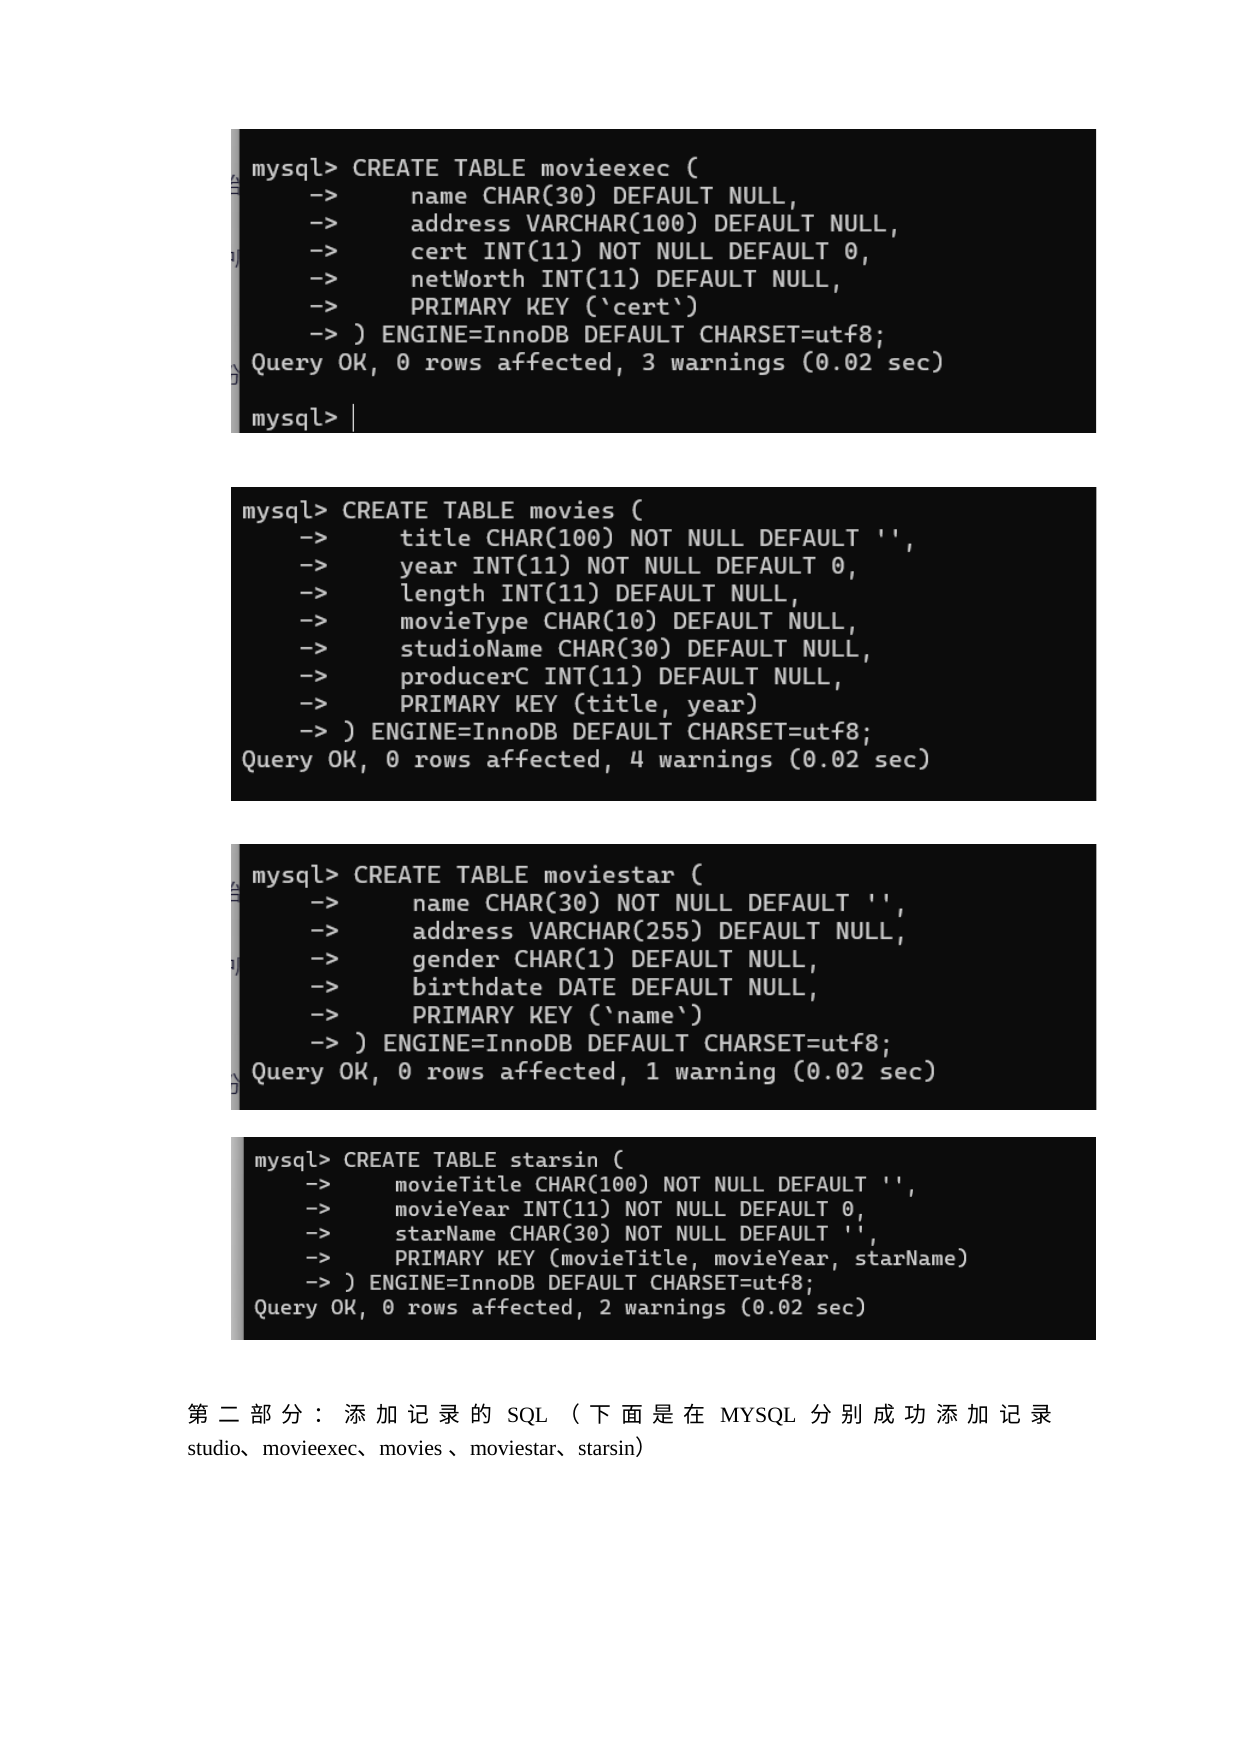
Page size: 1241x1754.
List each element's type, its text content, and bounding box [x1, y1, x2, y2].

picture [231, 129, 1097, 433]
picture [231, 844, 1097, 1110]
picture [231, 487, 1097, 801]
picture [231, 1137, 1096, 1340]
text 第二部分：添加记录的SQL（下面是在MYSQL分别成功添加记录studio、movieexec、movies 、moviestar、starsin） [187, 1397, 1053, 1462]
